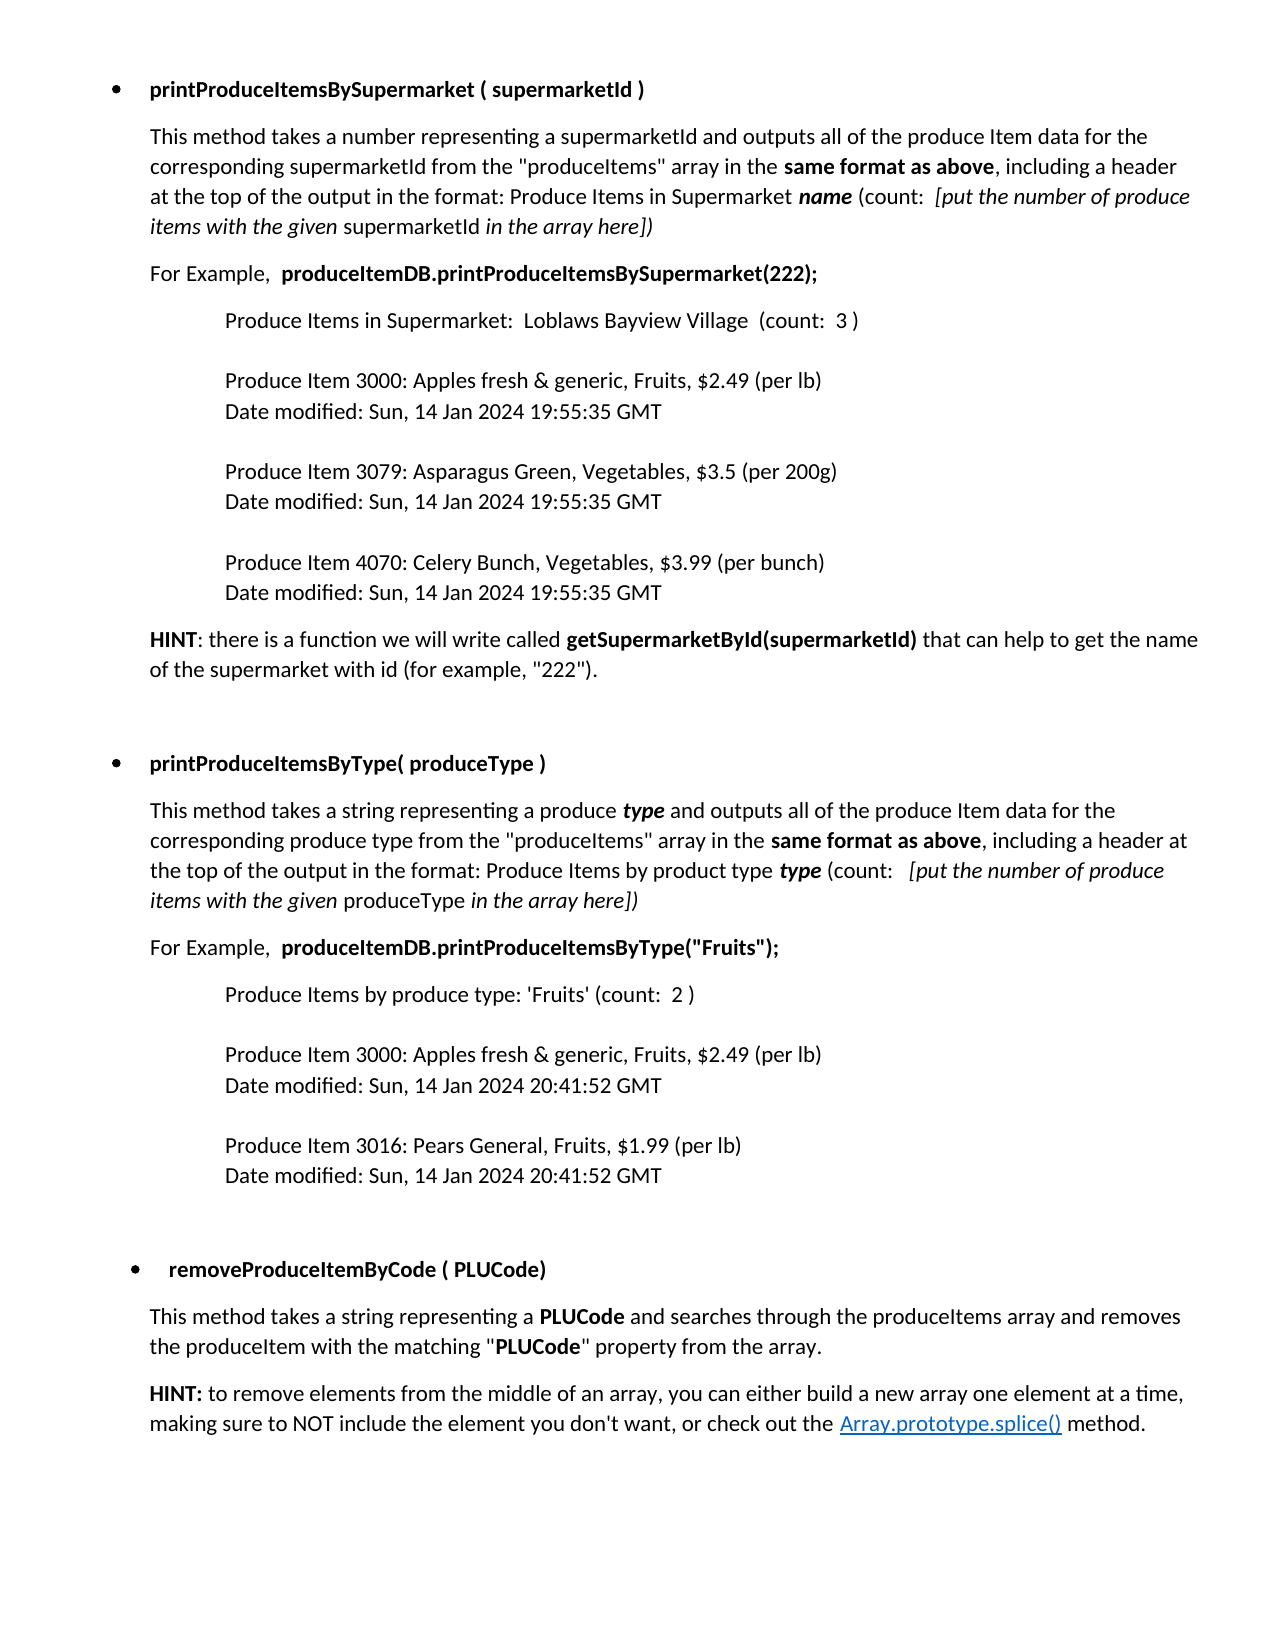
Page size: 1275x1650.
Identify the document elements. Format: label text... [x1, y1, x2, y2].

list Date modified: Sun, 14 Jan 2024 19:55:35 GMT [225, 397, 1200, 425]
list Date modified: Sun, 14 Jan 2024 19:55:35 GMT [225, 487, 1200, 516]
list This method takes a string representing a produce type and outputs all of the produce Item data for the corresponding produce type from the "produceItems" array in the same format as above, including a header at the top of the output in the format: Produce Items by product type type (count: [put the number of produce items with the given produceType in the array here]) [150, 796, 1200, 914]
list Produce Item 3000: Apples fresh & generic, Fruits, $2.49 (per lb) [225, 367, 1200, 395]
list HINT: there is a function we will write called getSupermarketById(supermarketId) that can help to get the name of the supermarket with id (for example, "222"). [149, 625, 1200, 683]
list Date modified: Sun, 14 Jan 2024 20:41:52 GMT [225, 1071, 1200, 1099]
list This method takes a number representing a supermarketId and outputs all of the produce Item data for the corresponding supermarketId from the "produceItems" array in the same format as above, including a header at the top of the output in the format: Produce Items in Supermarket name (count: [put the number of produce items with the given supermarketId in the array here]) [150, 122, 1200, 241]
list Produce Item 3000: Apples fresh & generic, Fruits, $2.49 (per lb) [225, 1041, 1200, 1069]
list printProduceItemsByType( produceType ) [112, 749, 1200, 777]
list Produce Item 4070: Celery Bunch, Vegetables, $3.99 (per bunch) [225, 548, 1200, 576]
list For Example, produceItemDB.printProduceItemsBySupermarket(222); [150, 259, 1200, 287]
list removeProduceItemByCode ( PLUCode) [131, 1255, 1200, 1283]
list Produce Items by produce type: 'Fruits' (count: 2 ) [225, 980, 1200, 1008]
list HINT: to remove elements from the middle of an array, you can either build a new array one element at a time, making sure to NOT include the element you don't want, or check out the Array.prototype.splice() method. [149, 1379, 1200, 1437]
list Produce Items in Supermarket: Loblaws Bayview Village (count: 3 ) [225, 306, 1200, 334]
list Date modified: Sun, 14 Jan 2024 19:55:35 GMT [225, 578, 1200, 606]
list This method takes a string representing a PLUCode and searches through the produceItems array and removes the produceItem with the matching "PLUCode" property from the array. [149, 1302, 1200, 1360]
list For Example, produceItemDB.printProduceItemsByType("Fruits"); [150, 933, 1200, 961]
list Produce Item 3016: Pears General, Fruits, $1.99 (per lb) [225, 1131, 1200, 1159]
list printProduceItemsBySupermarket ( supermarketId ) [112, 75, 1200, 103]
list Date modified: Sun, 14 Jan 2024 20:41:52 GMT [225, 1161, 1200, 1189]
list Produce Item 3079: Asparagus Green, Vegetables, $3.5 (per 200g) [225, 457, 1200, 485]
